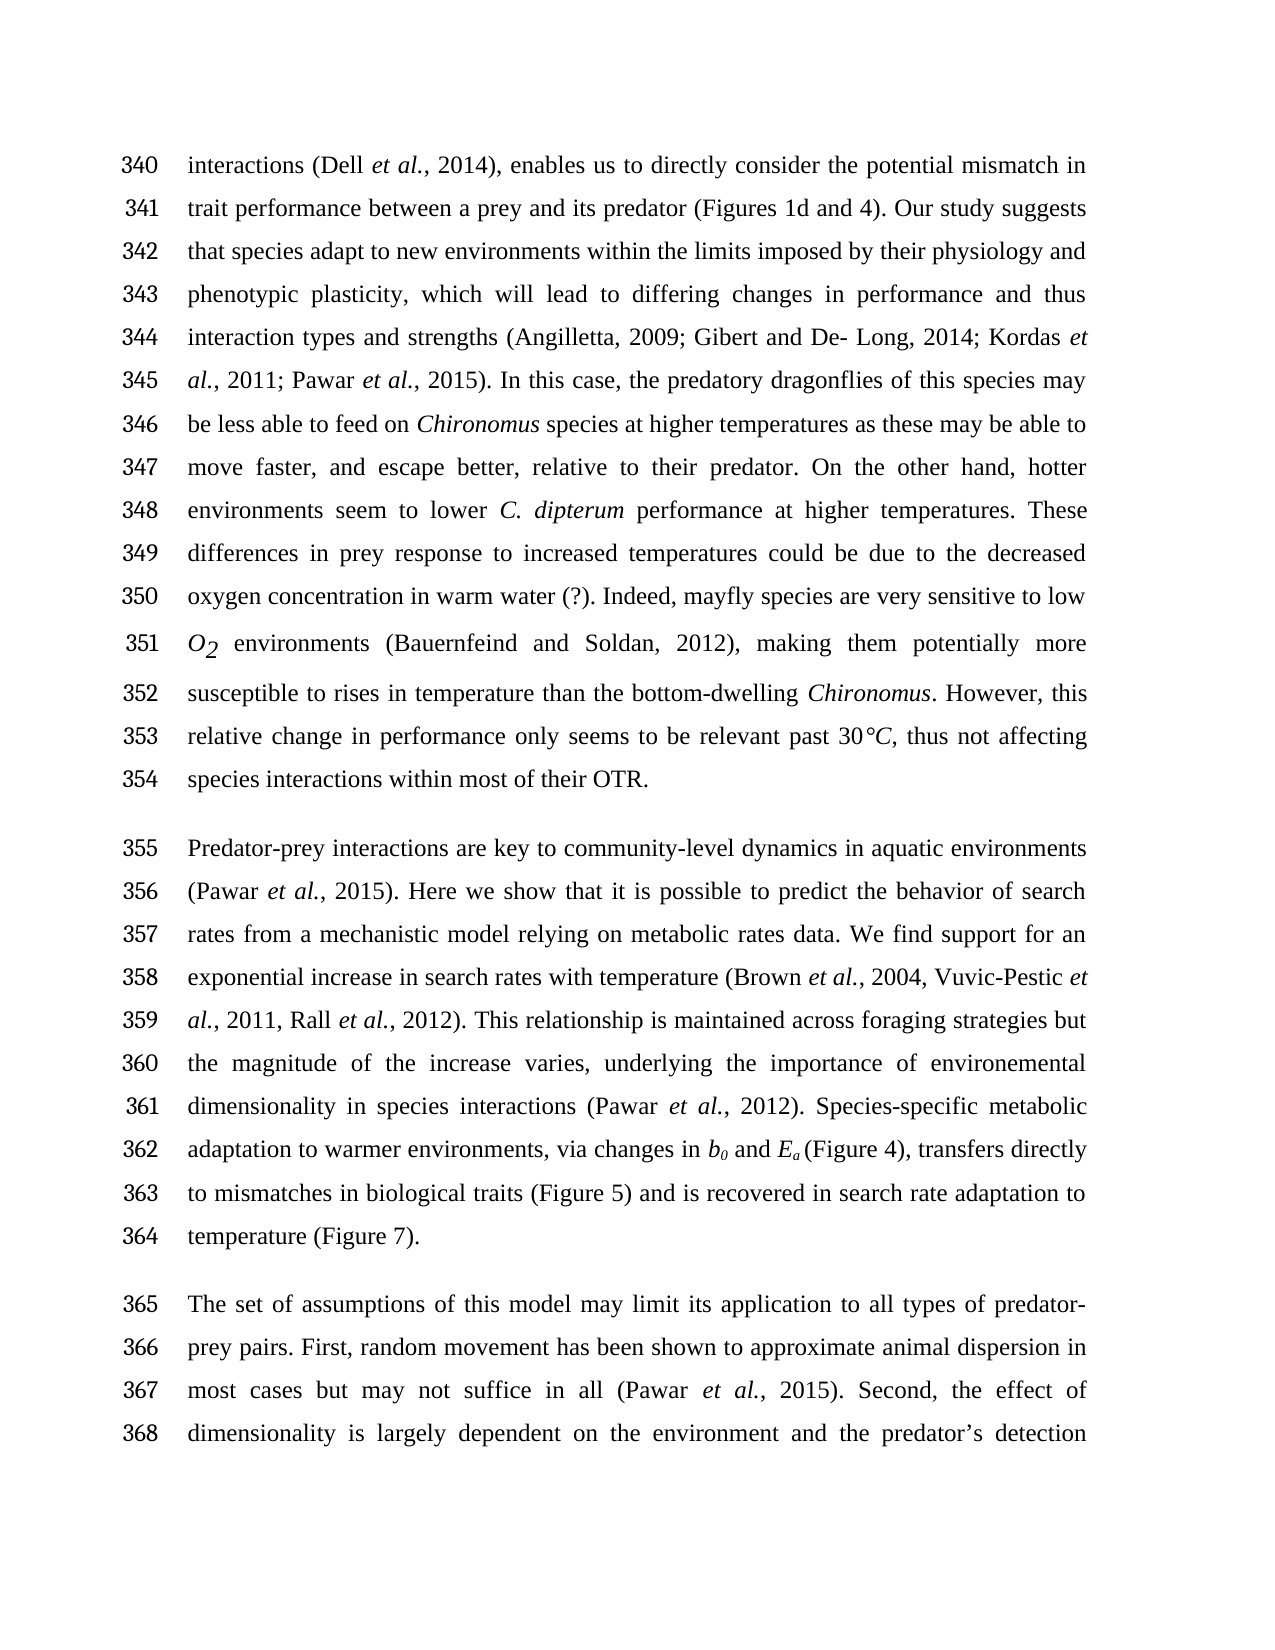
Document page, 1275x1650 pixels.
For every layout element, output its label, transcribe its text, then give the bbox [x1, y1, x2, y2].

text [187, 1289, 1087, 1447]
text Predator-prey interactions are key to community-level dynamics in aquatic environments (Pawar et al., 2015). Here we show that it is possible to predict the behavior of search rates from a mechanistic model relying on metabolic rates data. We find support for an exponential increase in search rates with temperature (Brown et al., 2004, Vuvic-Pestic et al., 2011, Rall et al., 2012). This relationship is maintained across foraging strategies but the magnitude of the increase varies, underlying the importance of environemental dimensionality in species interactions (Pawar et al., 2012). Species-specific metabolic adaptation to warmer environments, via changes in b0 and Ea (Figure 4), transfers directly to mismatches in biological traits (Figure 5) and is recovered in search rate adaptation to temperature (Figure 7). [187, 833, 1087, 1249]
